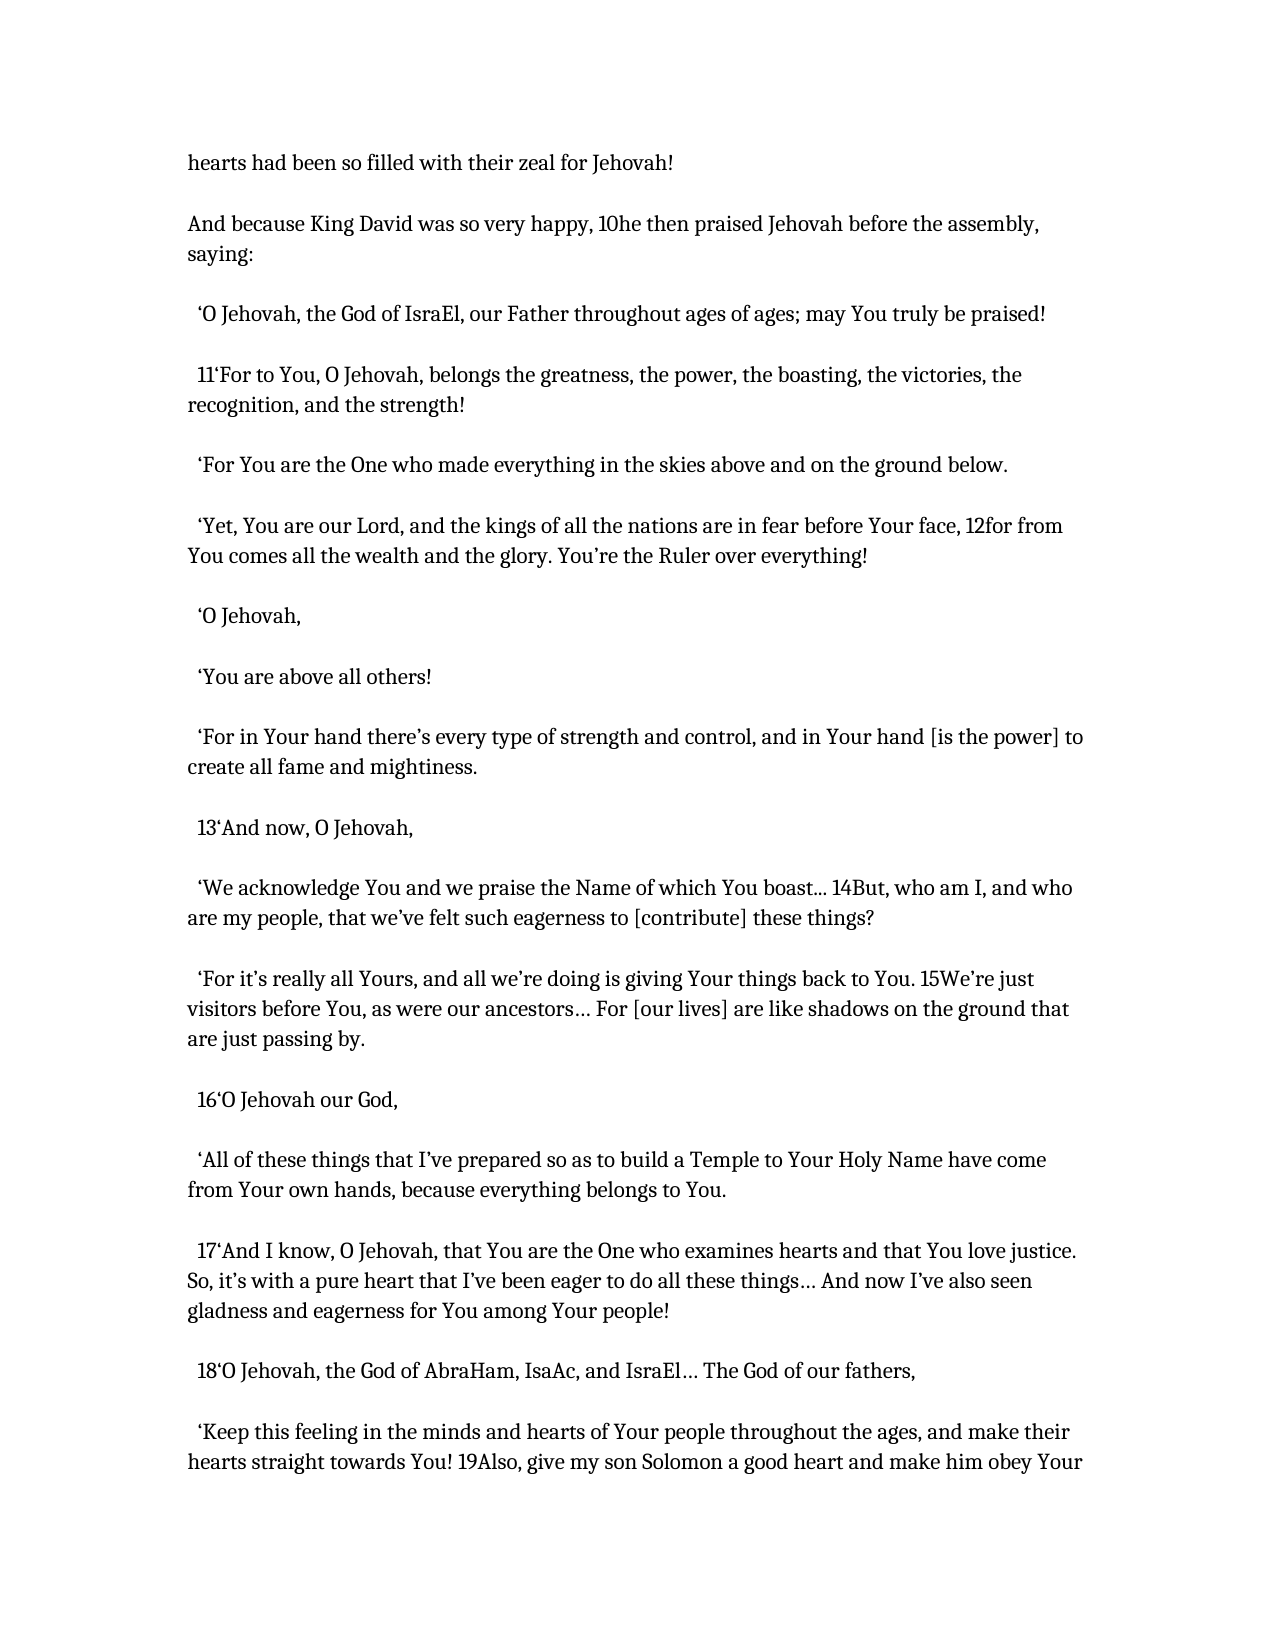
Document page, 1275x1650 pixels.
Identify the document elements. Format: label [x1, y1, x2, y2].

text [187, 150, 1087, 1475]
